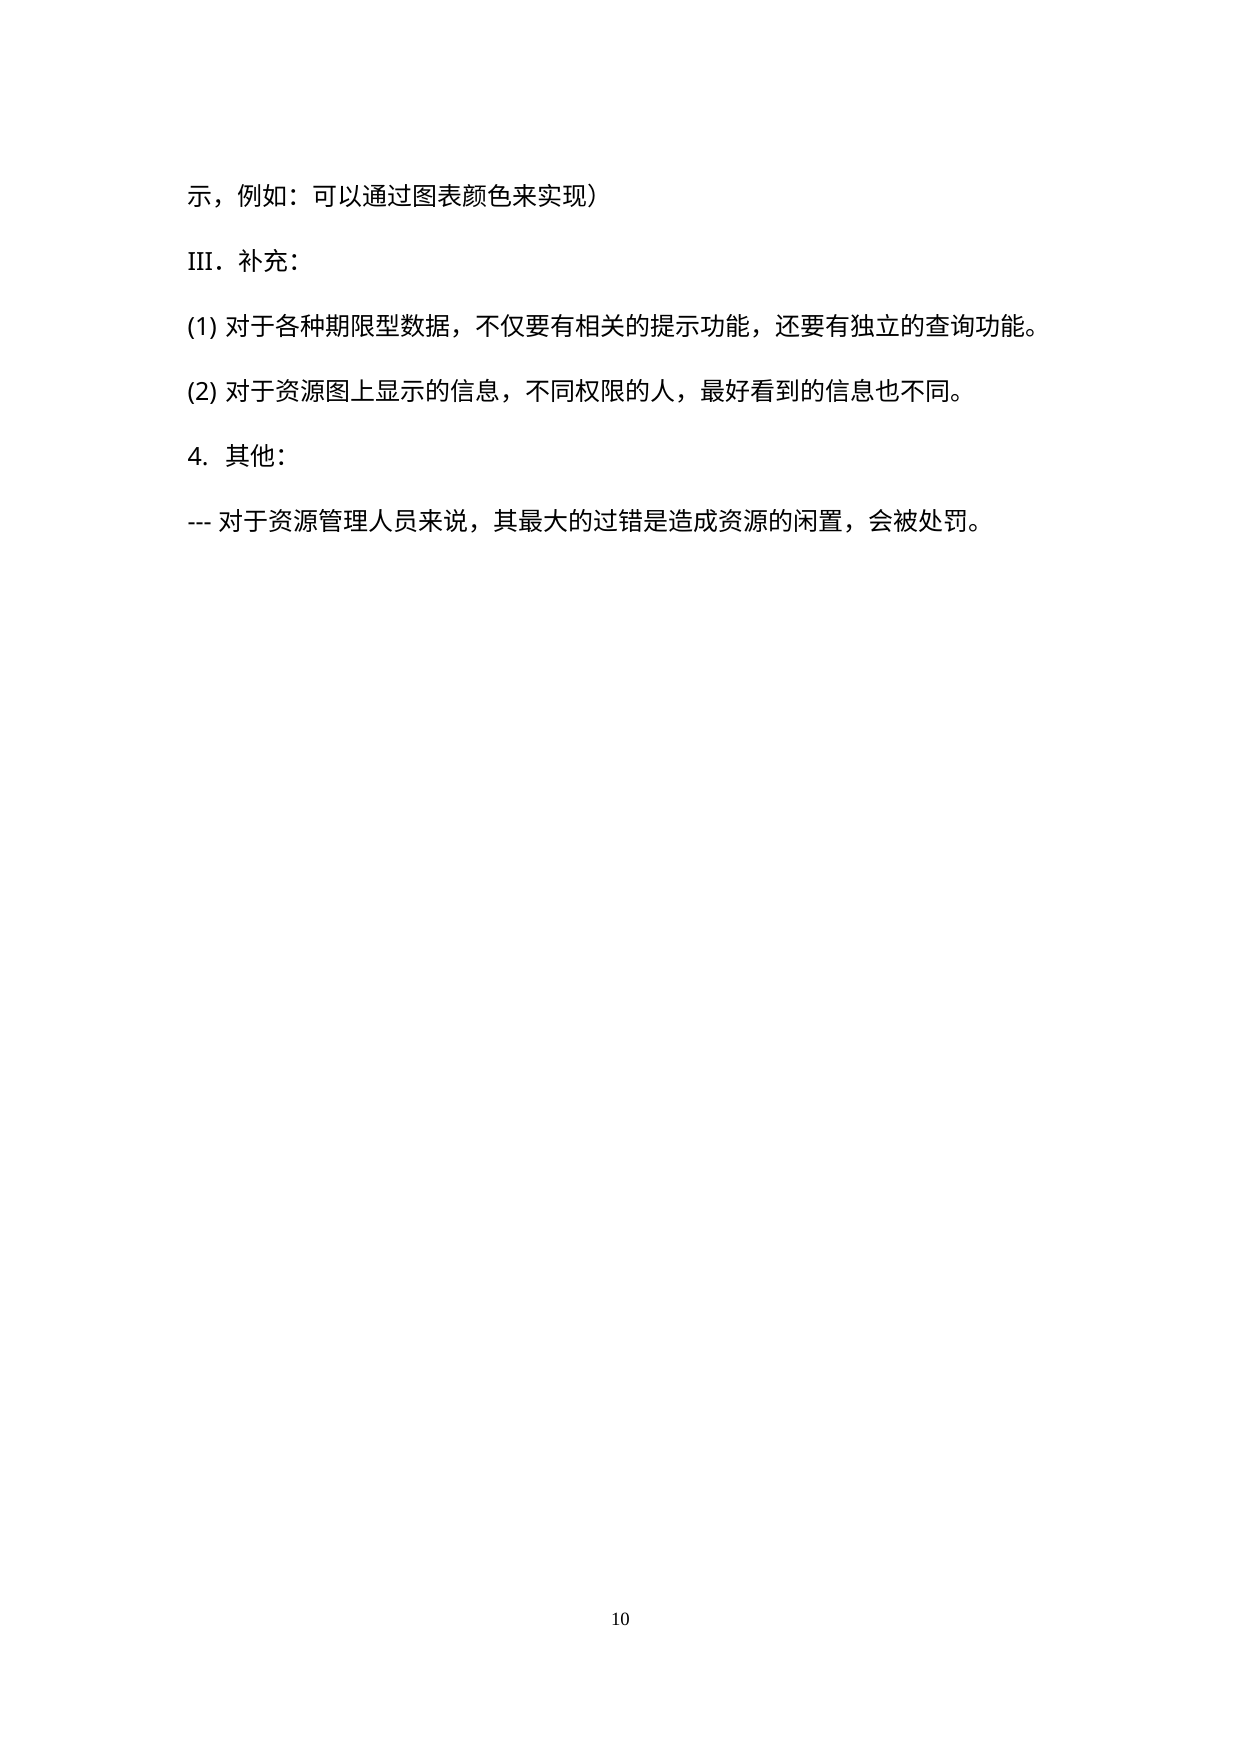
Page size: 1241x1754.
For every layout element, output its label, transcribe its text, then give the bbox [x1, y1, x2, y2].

text --- 对于资源管理人员来说，其最大的过错是造成资源的闲置，会被处罚。 [187, 487, 1053, 552]
text III．补充： [187, 227, 1053, 292]
list 对于资源图上显示的信息，不同权限的人，最好看到的信息也不同。 [187, 357, 1053, 422]
text --- 资源编号、占用商户的名称、租期（对于租约即将到期的资源，会有特别提示，例如：可以通过图表颜色来实现） [187, 162, 1053, 227]
list 其他： [187, 422, 1053, 487]
list 对于各种期限型数据，不仅要有相关的提示功能，还要有独立的查询功能。 [187, 292, 1053, 357]
